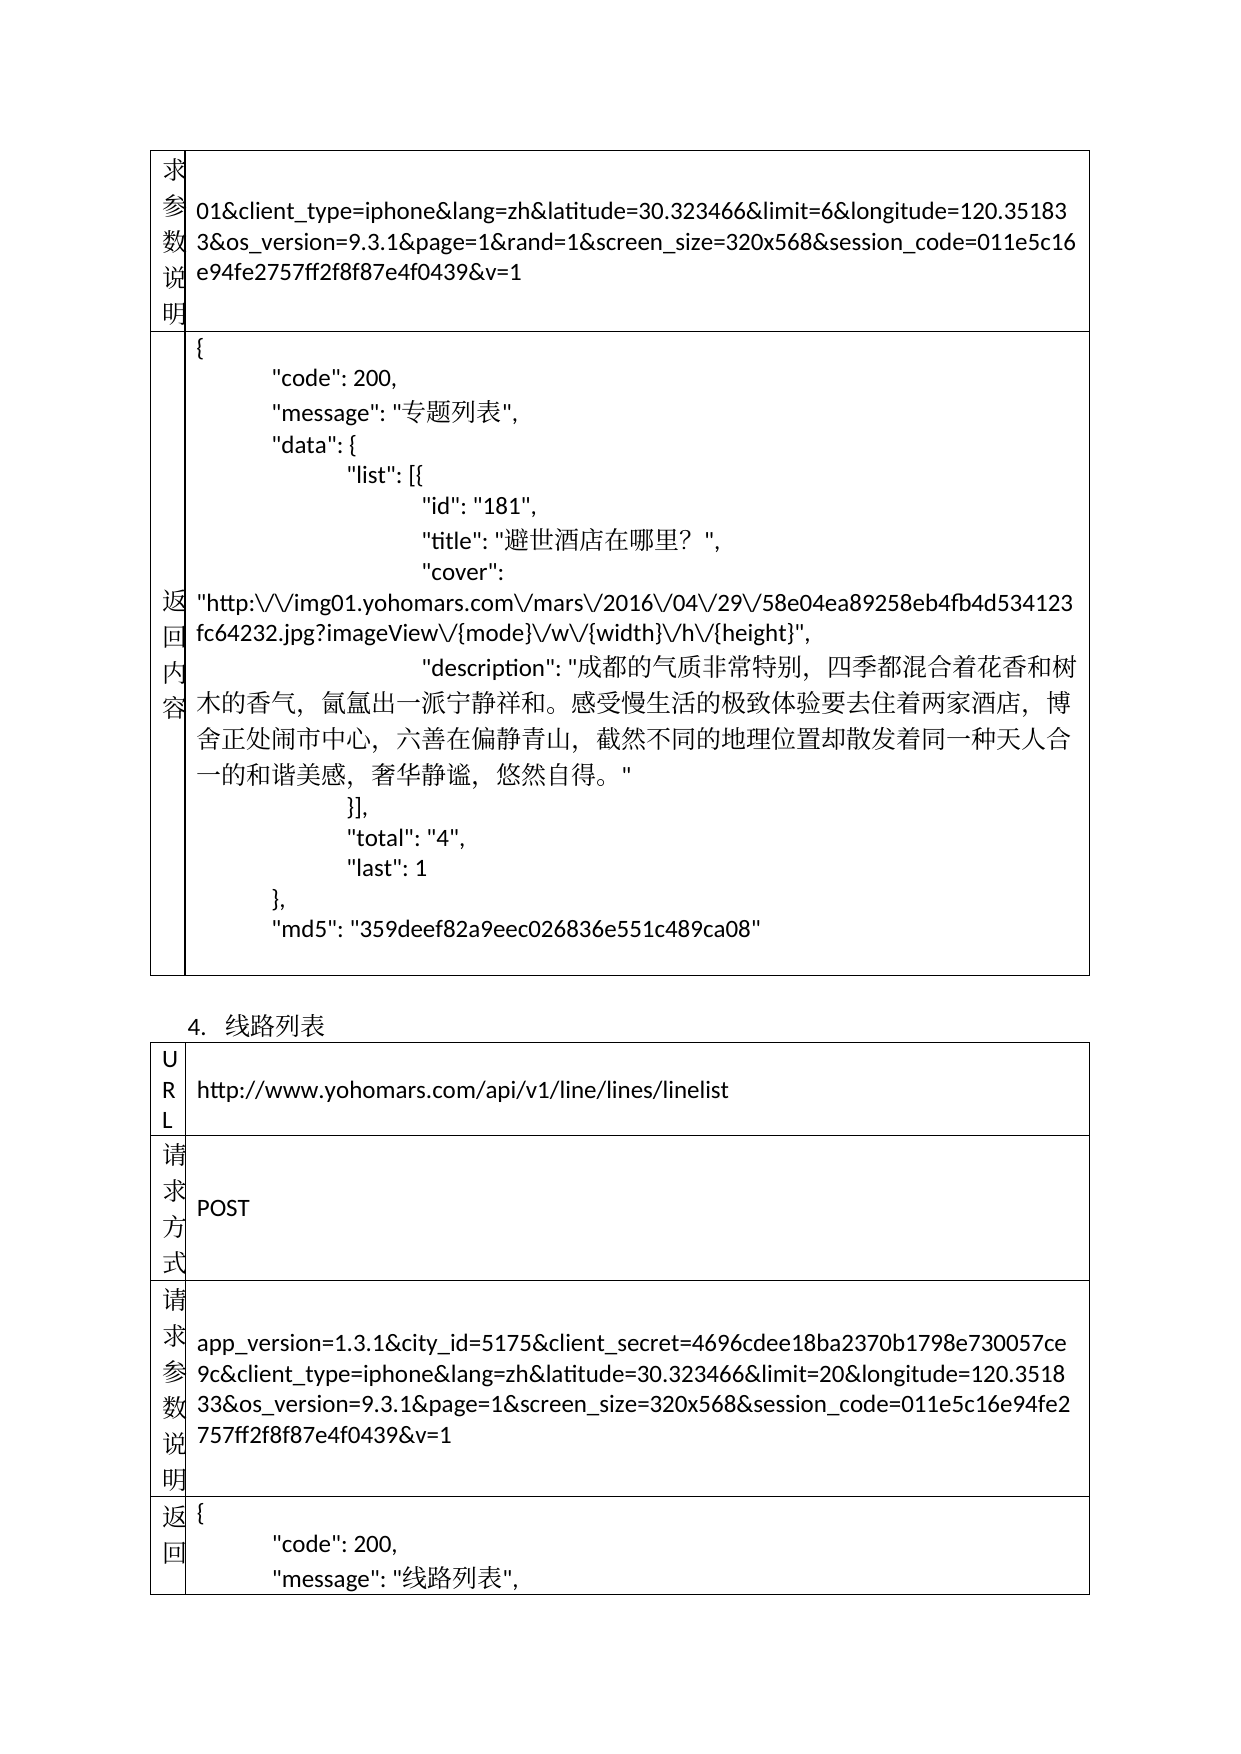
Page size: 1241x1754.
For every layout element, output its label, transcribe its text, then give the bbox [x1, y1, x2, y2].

table_cell 请求参数说明 [151, 1281, 185, 1496]
list 线路列表 [187, 1006, 1090, 1042]
table_cell 返回内容 [151, 1497, 185, 1594]
table_cell POST [186, 1136, 1089, 1279]
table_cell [186, 1497, 1089, 1594]
table_cell 请求方式 [151, 1136, 185, 1279]
table_header http://www.yohomars.com/api/v1/line/lines/linelist [186, 1043, 1089, 1135]
table_cell 返回内容 [151, 332, 184, 975]
table_header URL [151, 1043, 185, 1135]
table_cell 请求参数说明 [151, 151, 184, 331]
table_cell { "code": 200, "message": "专题列表", "data": { "list": [{ "id": "181", "title": "避世酒店在哪里？", "cover": "http:\/\/img01.yohomars.com\/mars\/2016\/04\/29\/58e04ea89258eb4fb4d534123fc64232.jpg?imageView\/{mode}\/w\/{width}\/h\/{height}", "description": "成都的气质非常特别，四季都混合着花香和树木的香气，氤氲出一派宁静祥和。感受慢生活的极致体验要去住着两家酒店，博舍正处闹市中心，六善在偏静青山，截然不同的地理位置却散发着同一种天人合一的和谐美感，奢华静谧，悠然自得。" }], "total": "4", "last": 1 }, "md5": "359deef82a9eec026836e551c489ca08" [186, 332, 1089, 975]
table_cell app_version=1.3.1&city_id=5175&client_secret=4696cdee18ba2370b1798e730057ce9c&client_type=iphone&lang=zh&latitude=30.323466&limit=20&longitude=120.351833&os_version=9.3.1&page=1&screen_size=320x568&session_code=011e5c16e94fe2757ff2f8f87e4f0439&v=1 [186, 1281, 1089, 1496]
